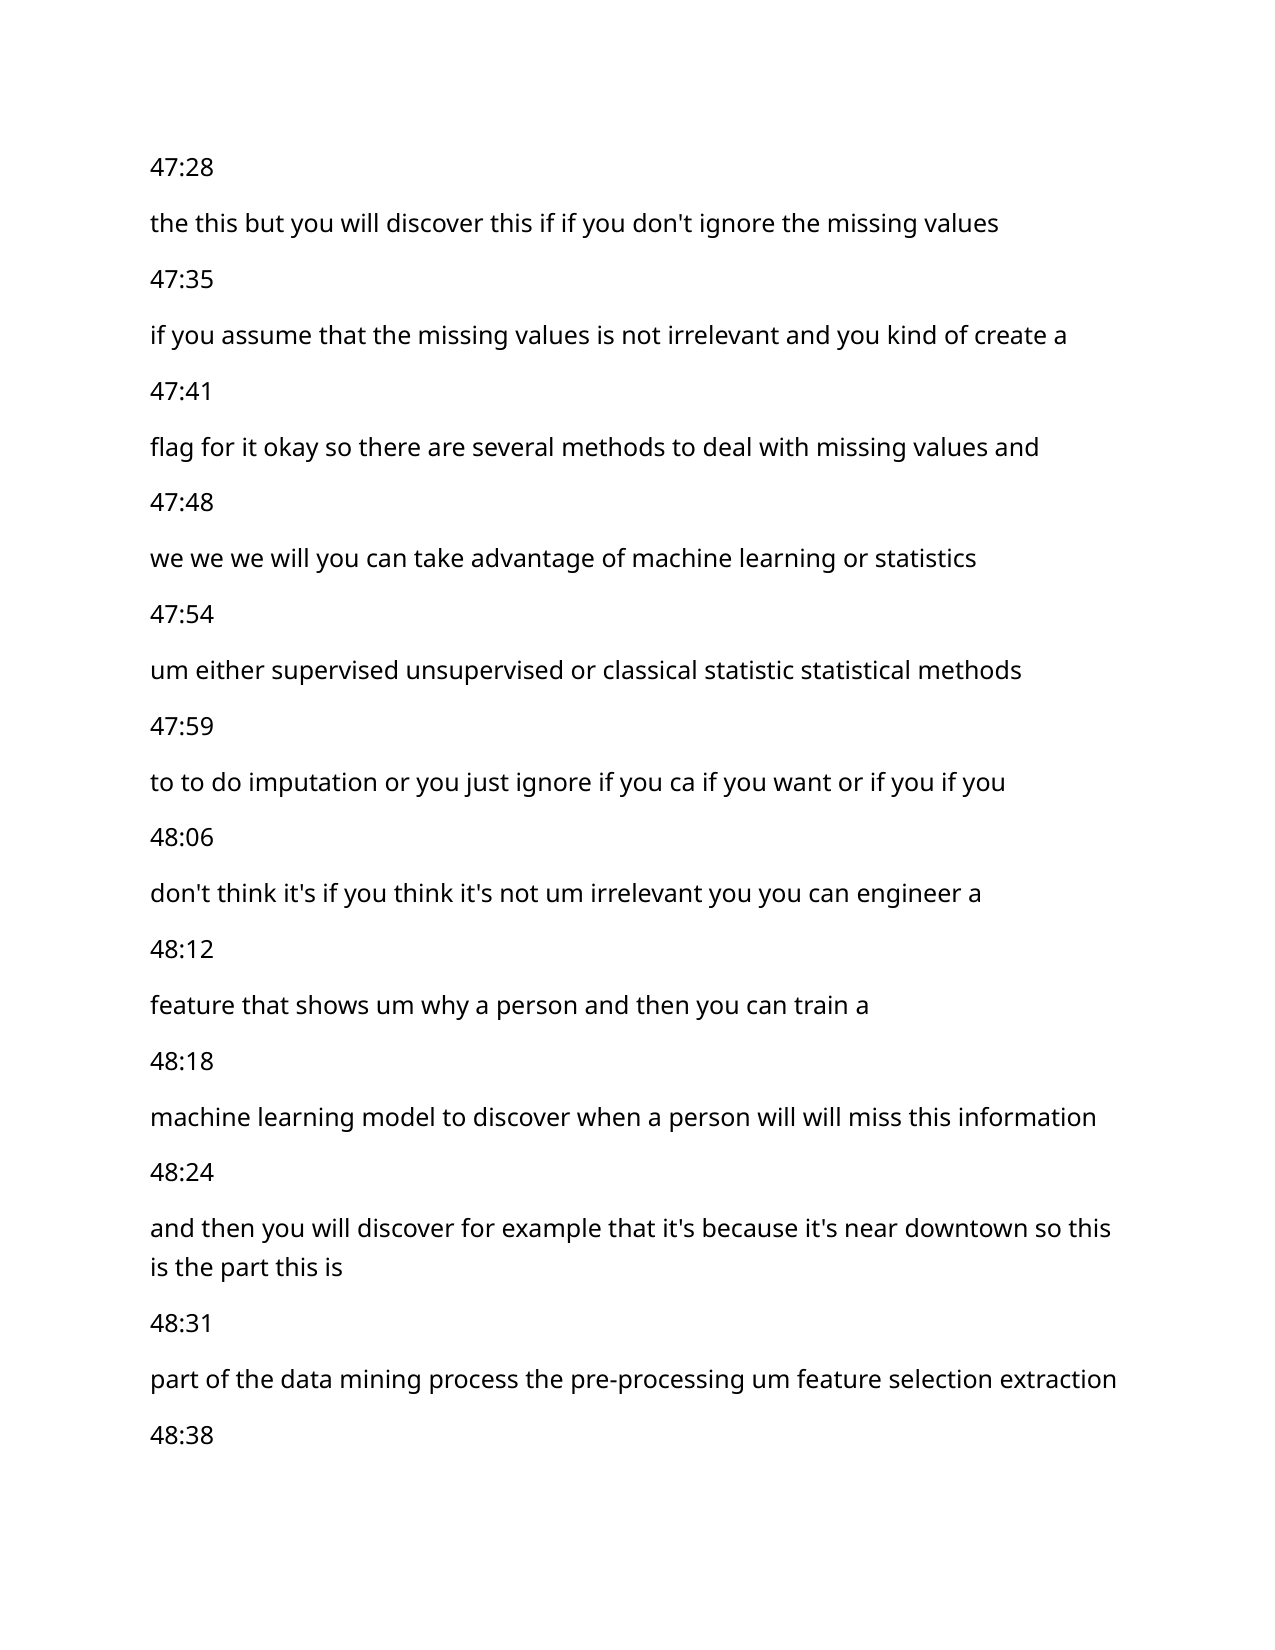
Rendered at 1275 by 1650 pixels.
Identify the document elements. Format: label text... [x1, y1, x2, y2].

text machine learning model to discover when a person will will miss this information [150, 1099, 1125, 1133]
text 47:41 [150, 373, 1125, 407]
text 48:38 [150, 1417, 1125, 1452]
text part of the data mining process the pre-processing um feature selection extraction [150, 1362, 1125, 1396]
text the this but you will discover this if if you don't ignore the missing values [150, 206, 1125, 240]
text 47:54 [150, 597, 1125, 631]
text flag for it okay so there are several methods to deal with missing values and [150, 429, 1125, 463]
text don't think it's if you think it's not um irrelevant you you can engineer a [150, 876, 1125, 910]
text um either supervised unsupervised or classical statistic statistical methods [150, 652, 1125, 687]
text we we we will you can take advantage of machine learning or statistics [150, 541, 1125, 575]
text 47:28 [150, 150, 1125, 184]
text 47:35 [150, 262, 1125, 296]
text 48:31 [150, 1306, 1125, 1340]
text 47:59 [150, 708, 1125, 742]
text to to do imputation or you just ignore if you ca if you want or if you if you [150, 764, 1125, 798]
text 48:06 [150, 820, 1125, 854]
text 47:48 [150, 485, 1125, 519]
text 48:18 [150, 1043, 1125, 1077]
text 48:24 [150, 1155, 1125, 1189]
text if you assume that the missing values is not irrelevant and you kind of create a [150, 317, 1125, 352]
text feature that shows um why a person and then you can train a [150, 987, 1125, 1022]
text 48:12 [150, 932, 1125, 966]
text and then you will discover for example that it's because it's near downtown so this is the part this is [150, 1211, 1125, 1284]
